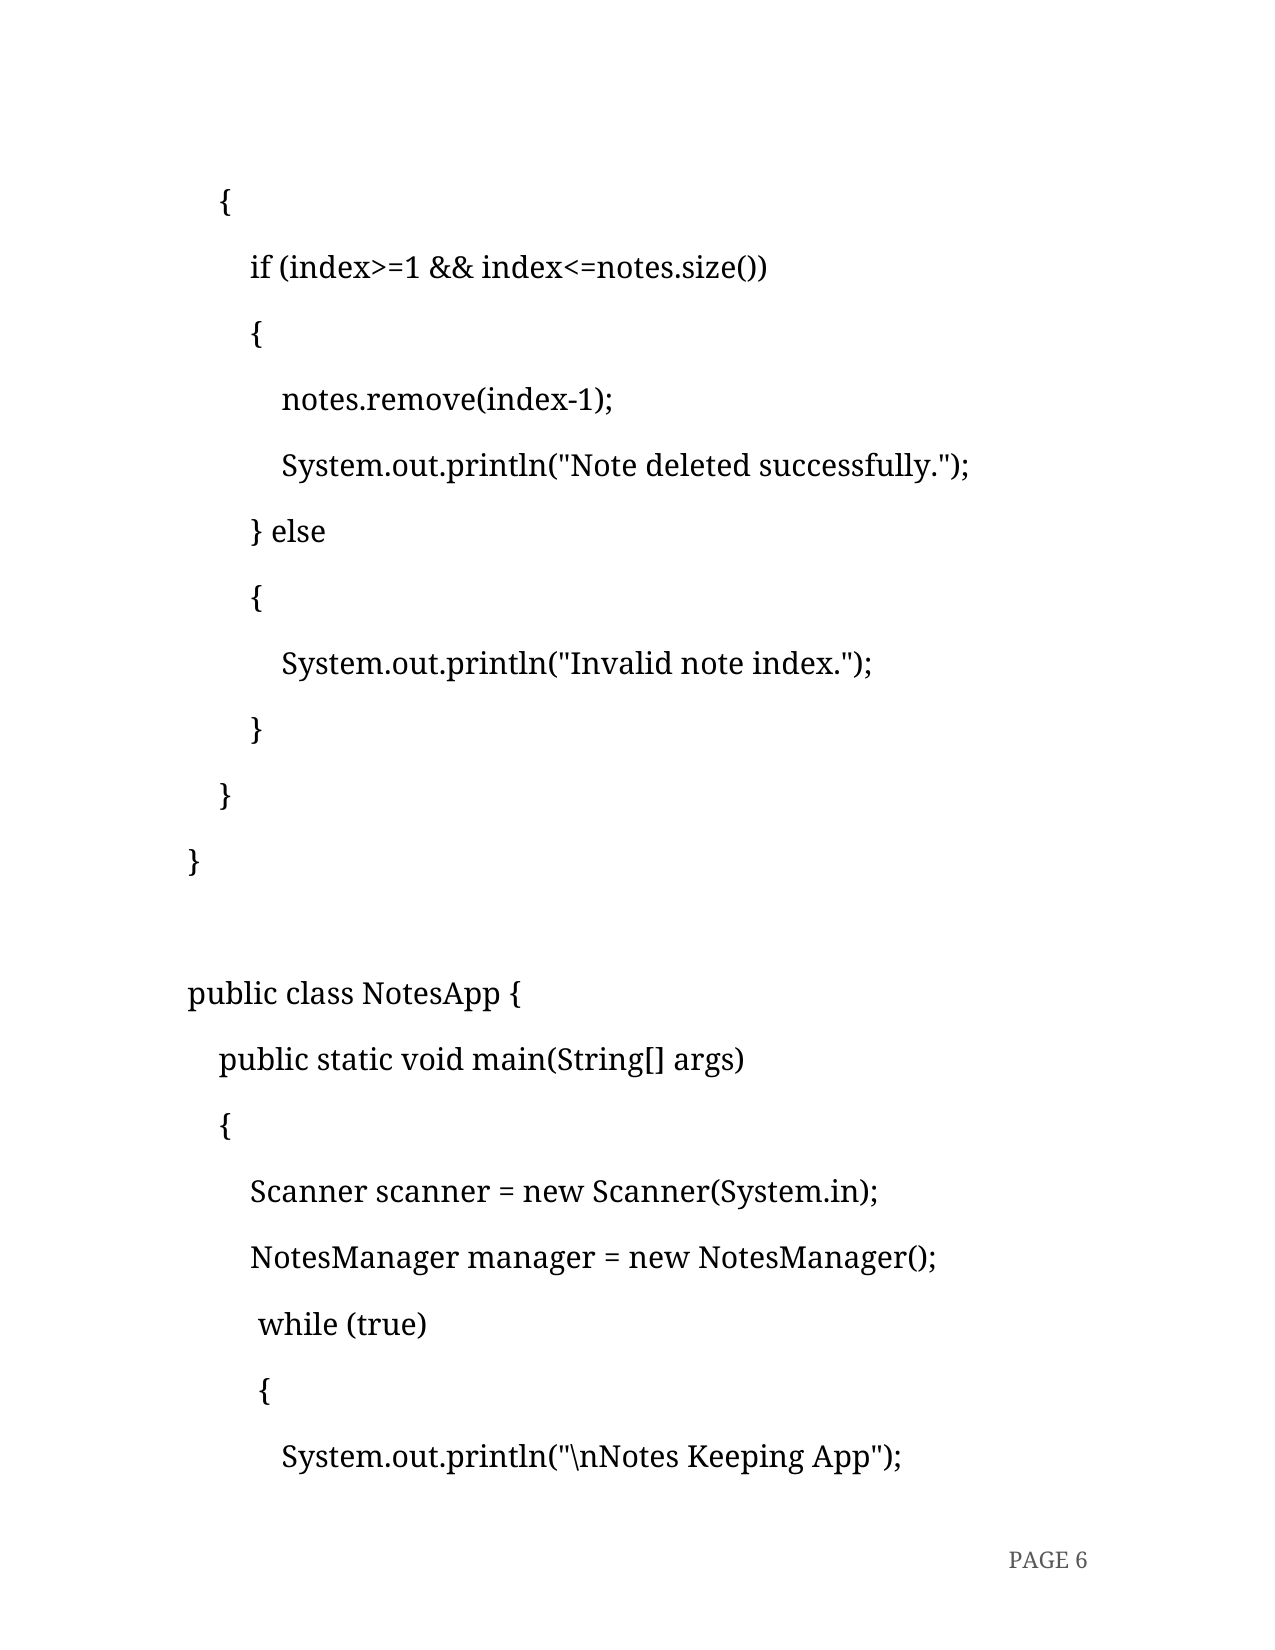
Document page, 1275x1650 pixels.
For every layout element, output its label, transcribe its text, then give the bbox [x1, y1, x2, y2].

text NotesManager manager = new NotesManager(); [187, 1237, 1087, 1278]
text public static void main(String[] args) [187, 1038, 1087, 1080]
text if (index>=1 && index<=notes.size()) [187, 246, 1087, 287]
text } [187, 708, 1087, 749]
text } [187, 840, 1087, 882]
text } [187, 774, 1087, 816]
text { [187, 180, 1087, 221]
text { [187, 576, 1087, 617]
text System.out.println("Invalid note index."); [187, 642, 1087, 683]
text while (true) [187, 1303, 1087, 1344]
text notes.remove(index-1); [187, 378, 1087, 419]
text { [187, 1369, 1087, 1410]
text System.out.println("\nNotes Keeping App"); [187, 1435, 1087, 1476]
text System.out.println("Note deleted successfully."); [187, 444, 1087, 485]
text Scanner scanner = new Scanner(System.in); [187, 1171, 1087, 1212]
text { [187, 1104, 1087, 1146]
text { [187, 312, 1087, 353]
text public class NotesApp { [187, 972, 1087, 1014]
text } else [187, 510, 1087, 551]
